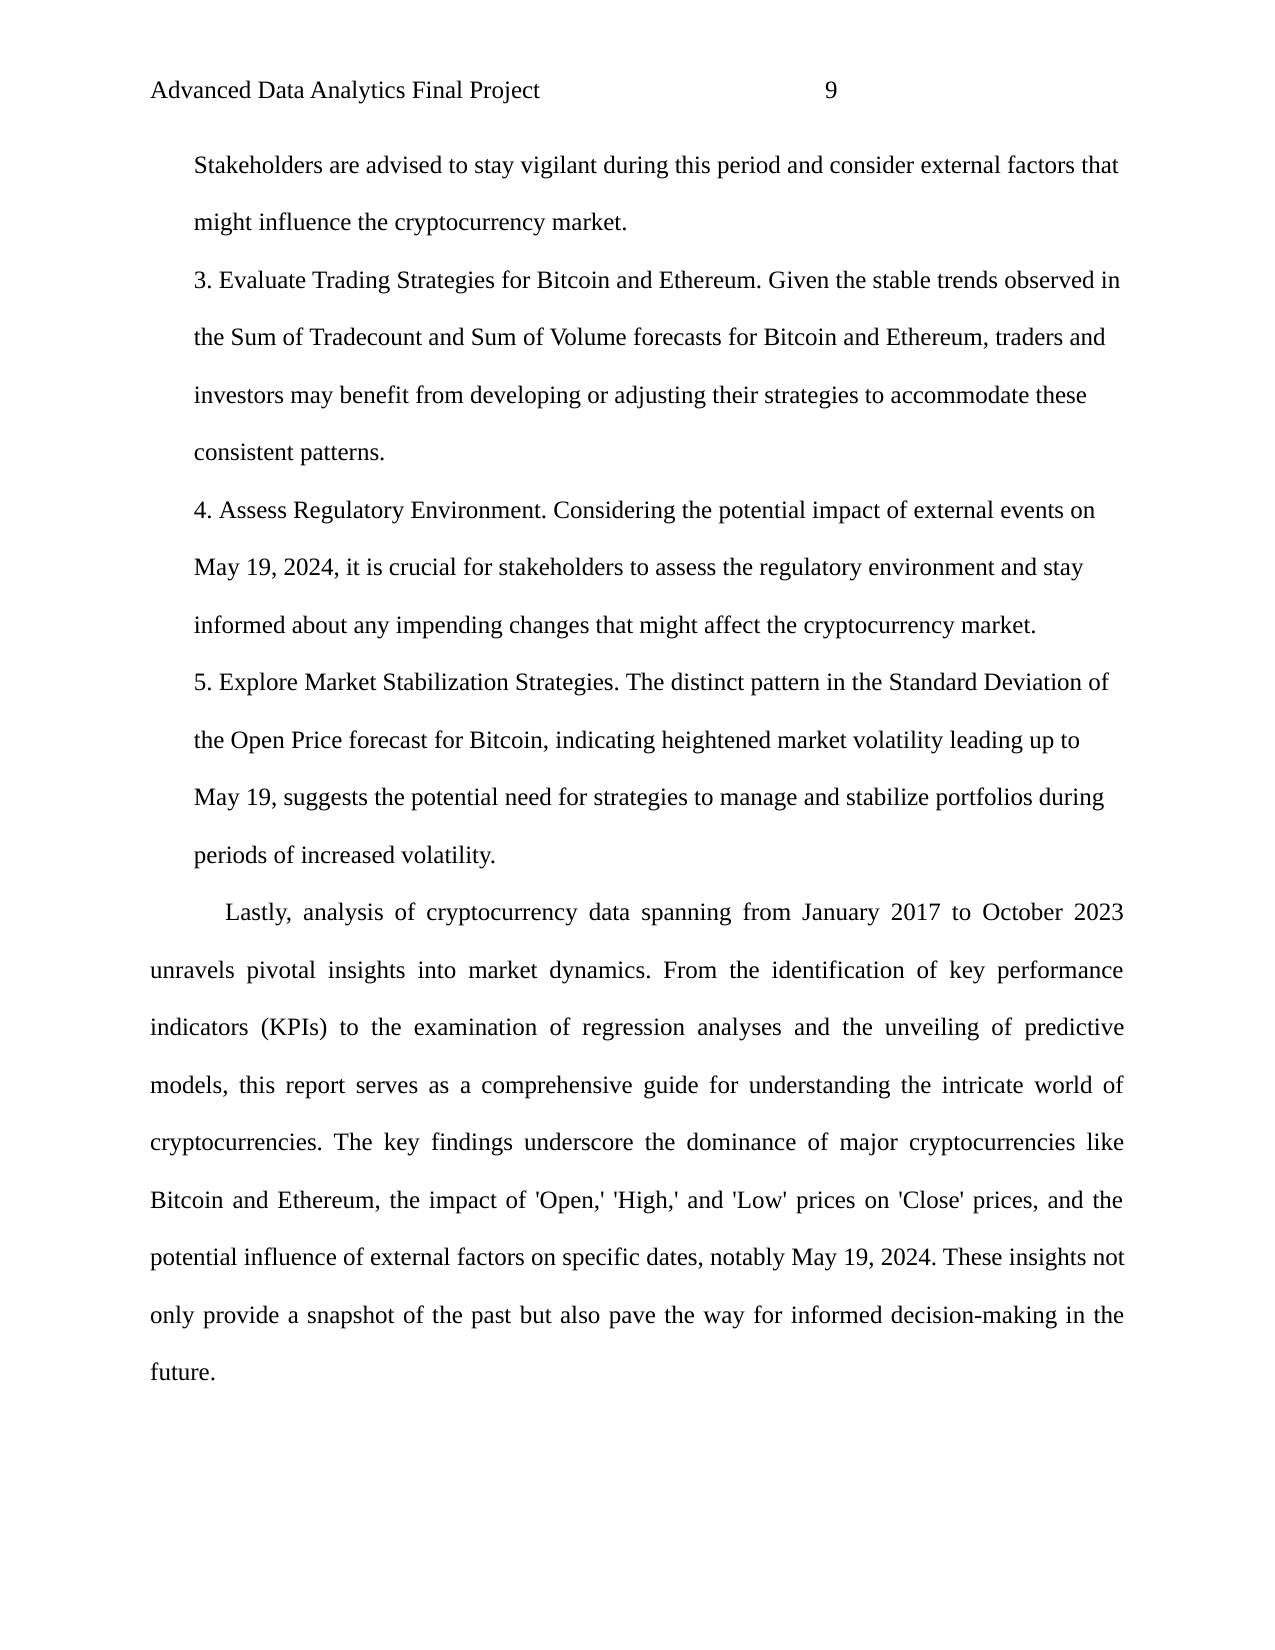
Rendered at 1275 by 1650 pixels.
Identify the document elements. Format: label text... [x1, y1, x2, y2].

list Explore Market Stabilization Strategies. The distinct pattern in the Standard Deviation of the Open Price forecast for Bitcoin, indicating heightened market volatility leading up to May 19, suggests the potential need for strategies to manage and stabilize portfolios during periods of increased volatility. [194, 667, 1125, 869]
list Lastly, analysis of cryptocurrency data spanning from January 2017 to October 2023 unravels pivotal insights into market dynamics. From the identification of key performance indicators (KPIs) to the examination of regression analyses and the unveiling of predictive models, this report serves as a comprehensive guide for understanding the intricate world of cryptocurrencies. The key findings underscore the dominance of major cryptocurrencies like Bitcoin and Ethereum, the impact of 'Open,' 'High,' and 'Low' prices on 'Close' prices, and the potential influence of external factors on specific dates, notably May 19, 2024. These insights not only provide a snapshot of the past but also pave the way for informed decision-making in the future. [150, 897, 1125, 1386]
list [194, 150, 1125, 236]
list Evaluate Trading Strategies for Bitcoin and Ethereum. Given the stable trends observed in the Sum of Tradecount and Sum of Volume forecasts for Bitcoin and Ethereum, traders and investors may benefit from developing or adjusting their strategies to accommodate these consistent patterns. [194, 265, 1125, 466]
list Assess Regulatory Environment. Considering the potential impact of external events on May 19, 2024, it is crucial for stakeholders to assess the regulatory environment and stay informed about any impending changes that might affect the cryptocurrency market. [194, 495, 1125, 639]
